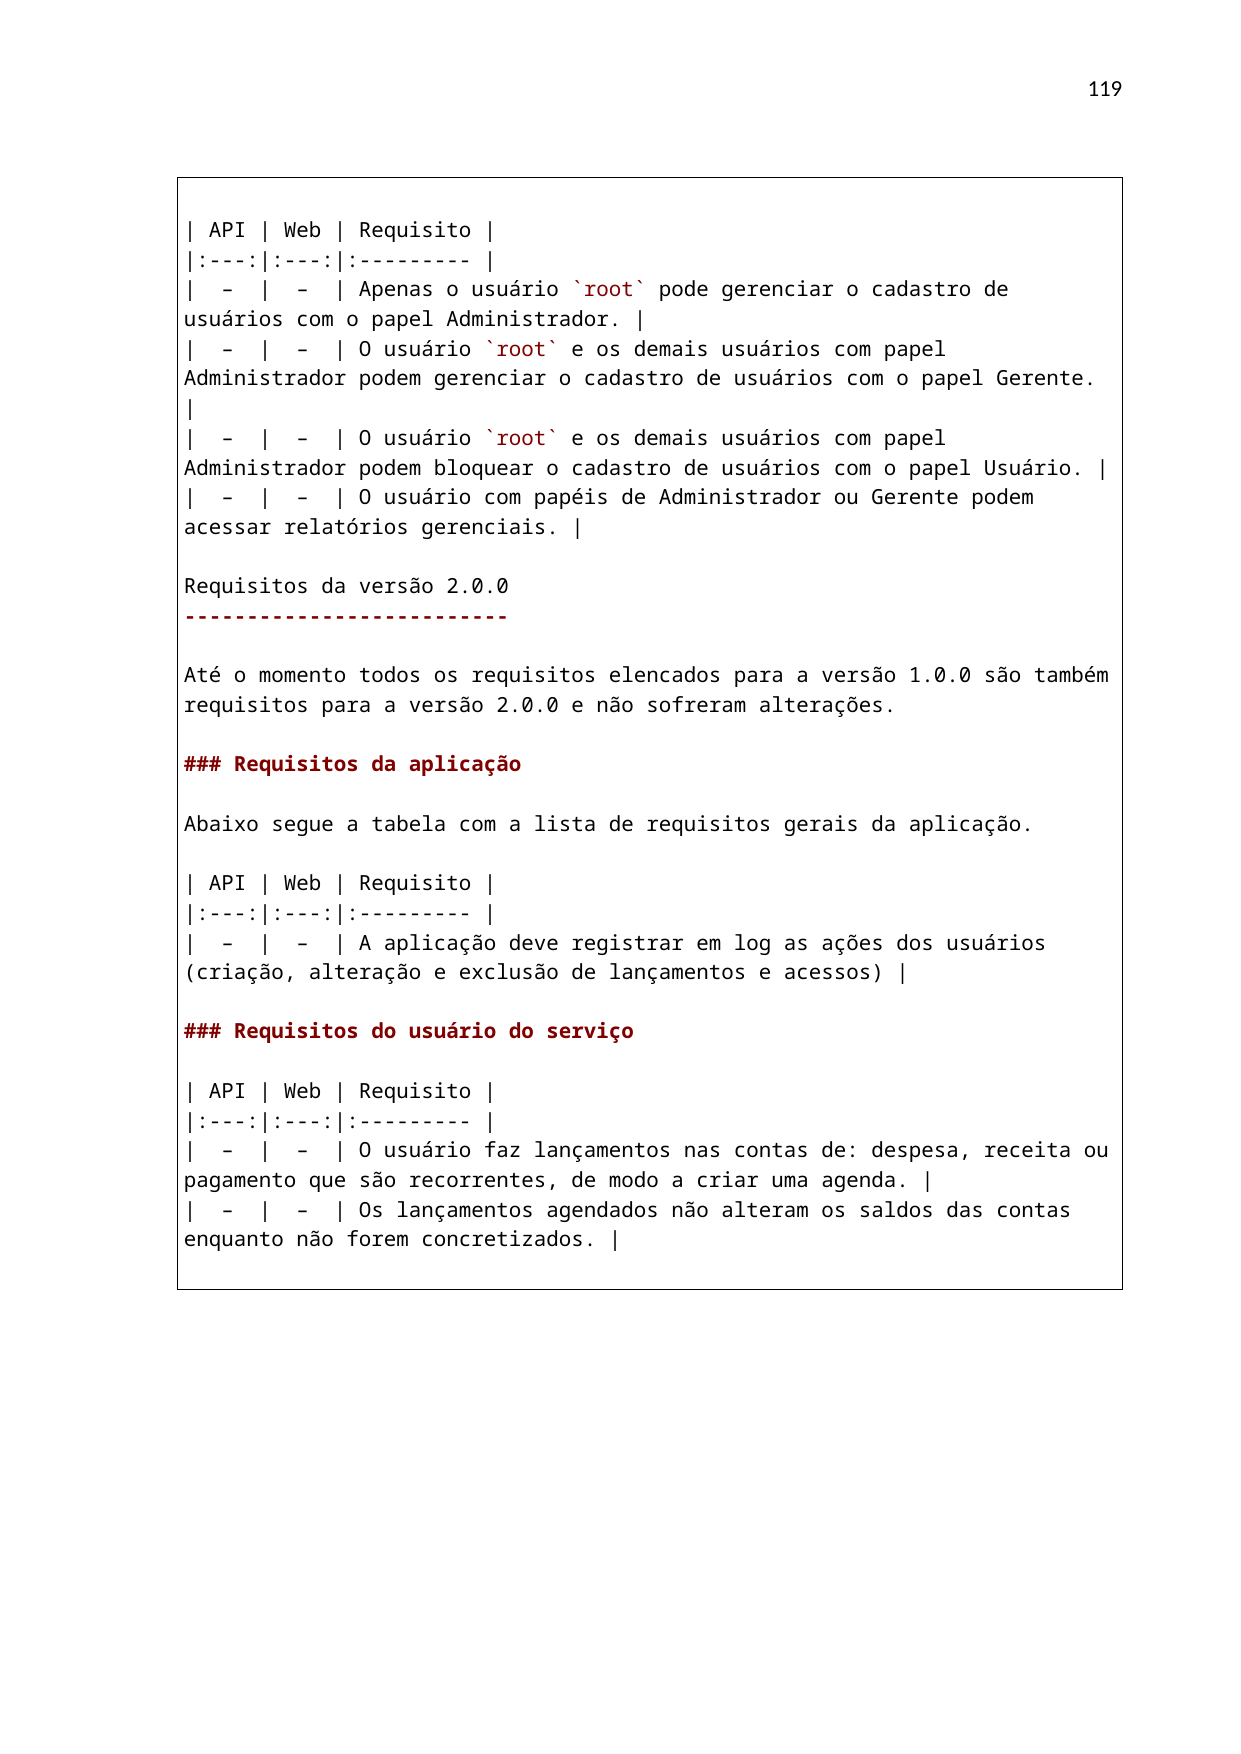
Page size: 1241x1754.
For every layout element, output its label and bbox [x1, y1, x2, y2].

table_cell [178, 178, 1122, 1288]
